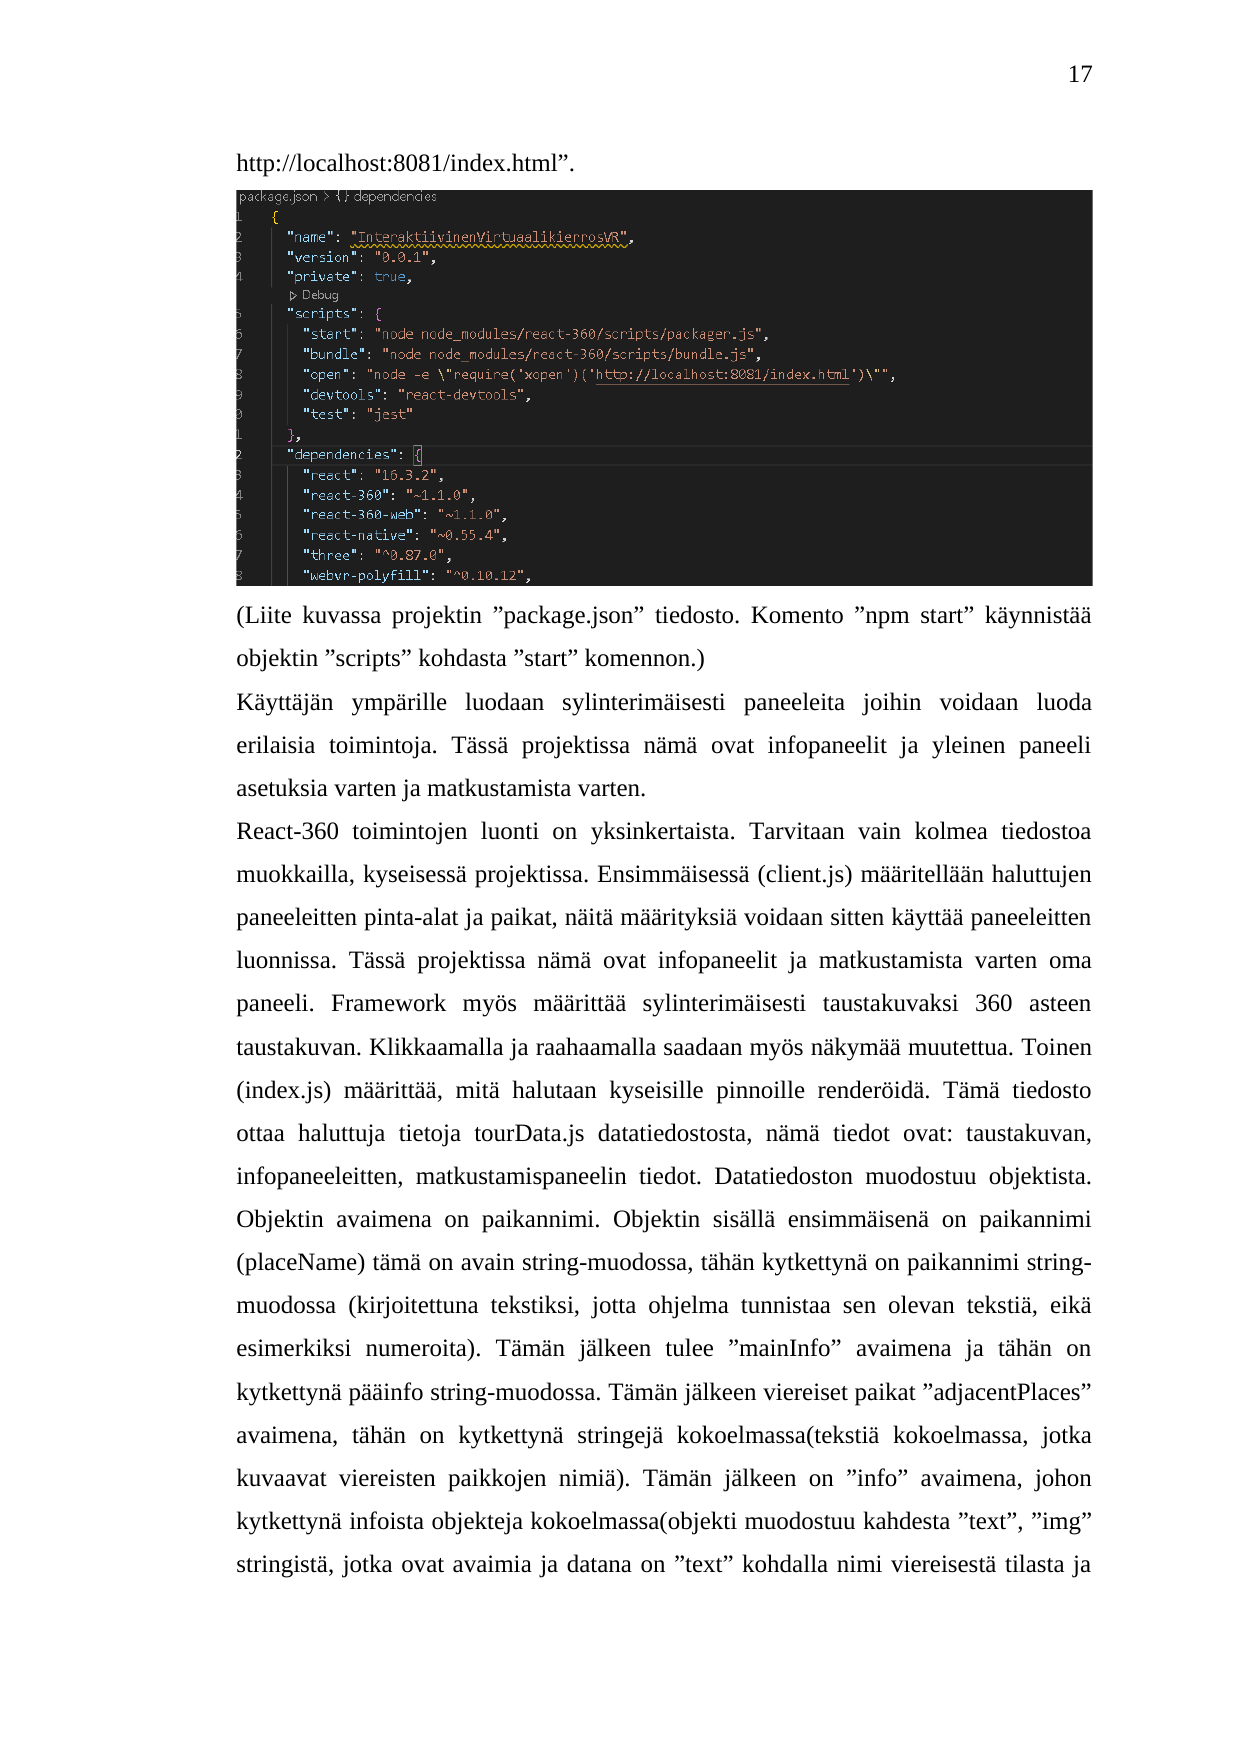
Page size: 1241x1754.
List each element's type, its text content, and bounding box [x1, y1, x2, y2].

text Käyttäjän ympärille luodaan sylinterimäisesti paneeleita joihin voidaan luoda erilaisia toimintoja. Tässä projektissa nämä ovat infopaneelit ja yleinen paneeli asetuksia varten ja matkustamista varten. [236, 687, 1092, 802]
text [236, 816, 1092, 1578]
picture [236, 190, 1093, 586]
text (Liite kuvassa projektin ”package.json” tiedosto. Komento ”npm start” käynnistää objektin ”scripts” kohdasta ”start” komennon.) [236, 600, 1092, 672]
